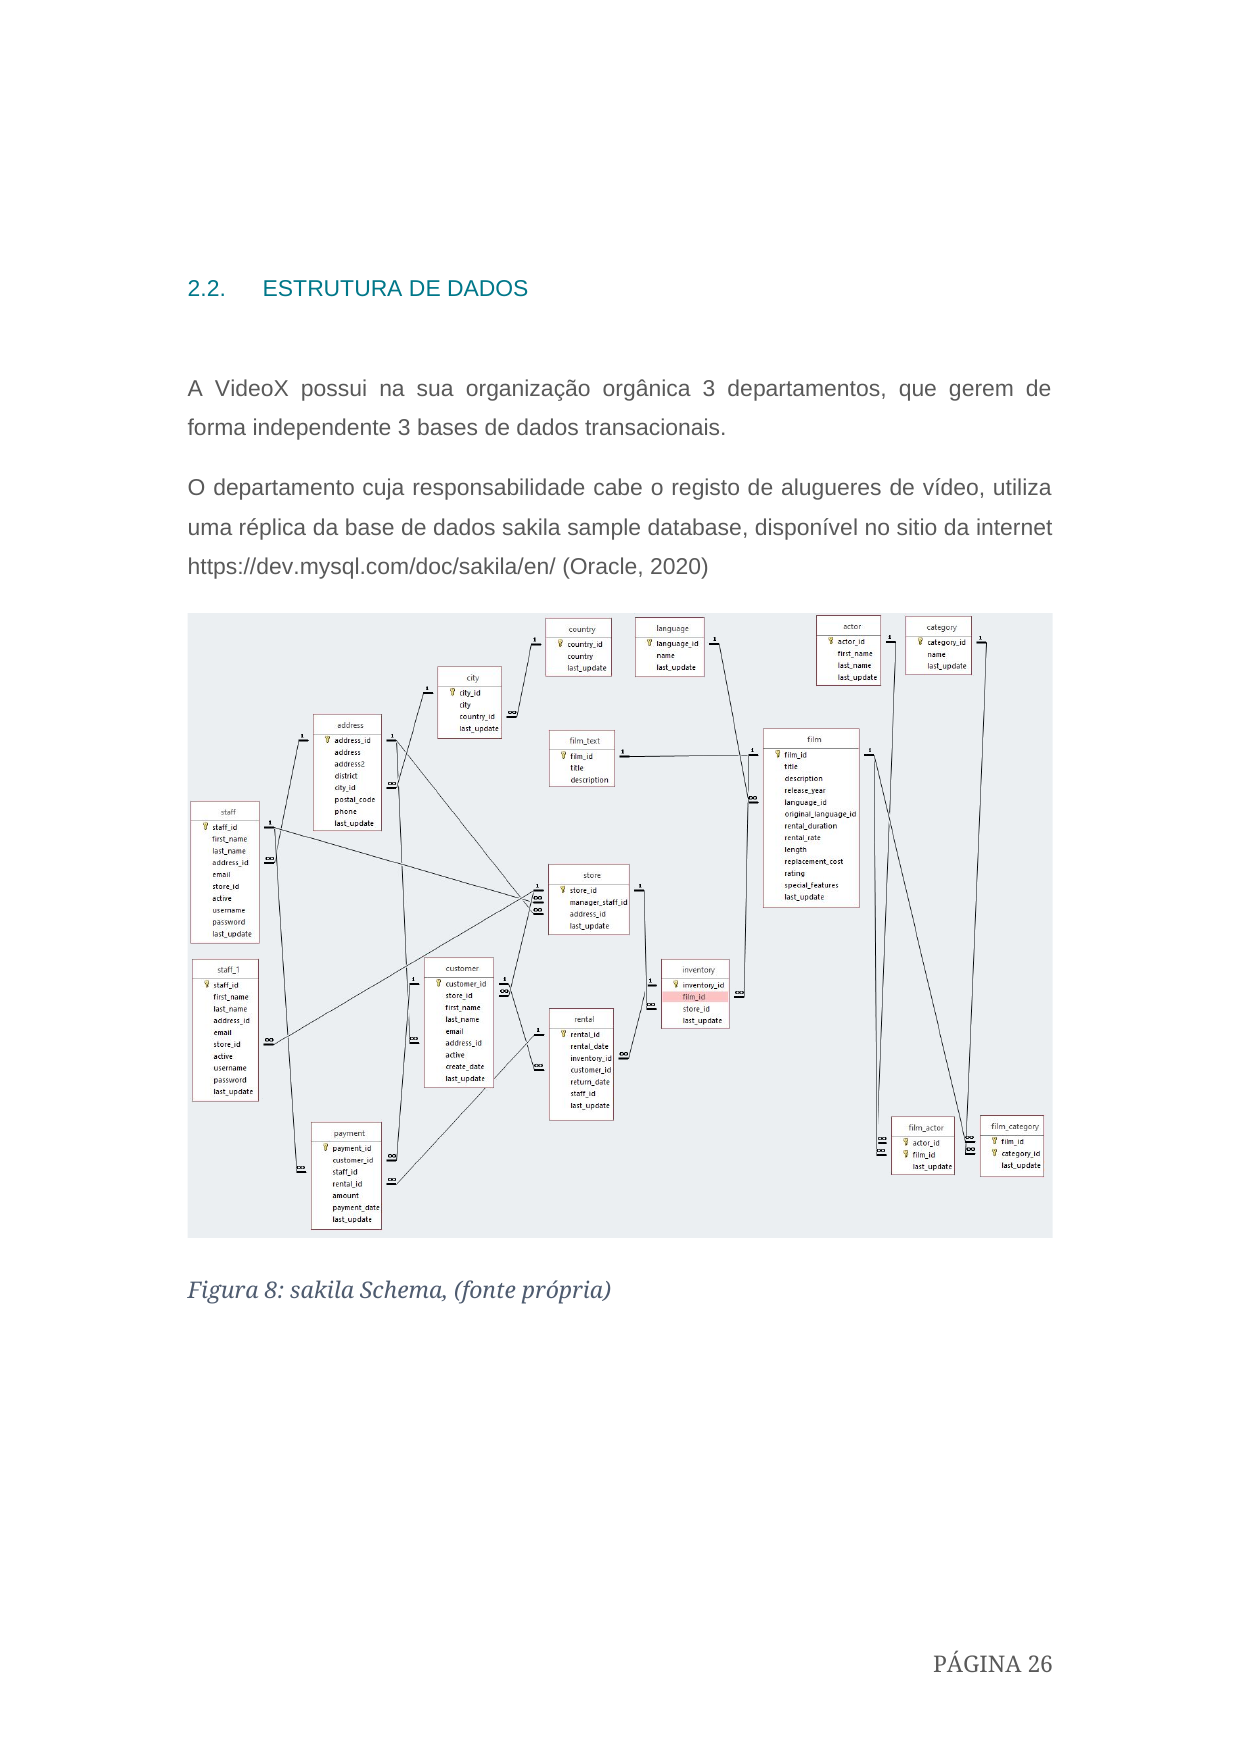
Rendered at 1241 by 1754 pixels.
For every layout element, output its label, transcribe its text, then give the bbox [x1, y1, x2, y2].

subtitle 2.2. Estrutura de dados [187, 275, 1053, 301]
picture [187, 613, 1053, 1238]
text A VideoX possui na sua organização orgânica 3 departamentos, que gerem de forma independente 3 bases de dados transacionais. [187, 374, 1053, 440]
text O departamento cuja responsabilidade cabe o registo de alugueres de vídeo, utiliza uma réplica da base de dados sakila sample database, disponível no sitio da internet https://dev.mysql.com/doc/sakila/en/ [187, 474, 1053, 580]
